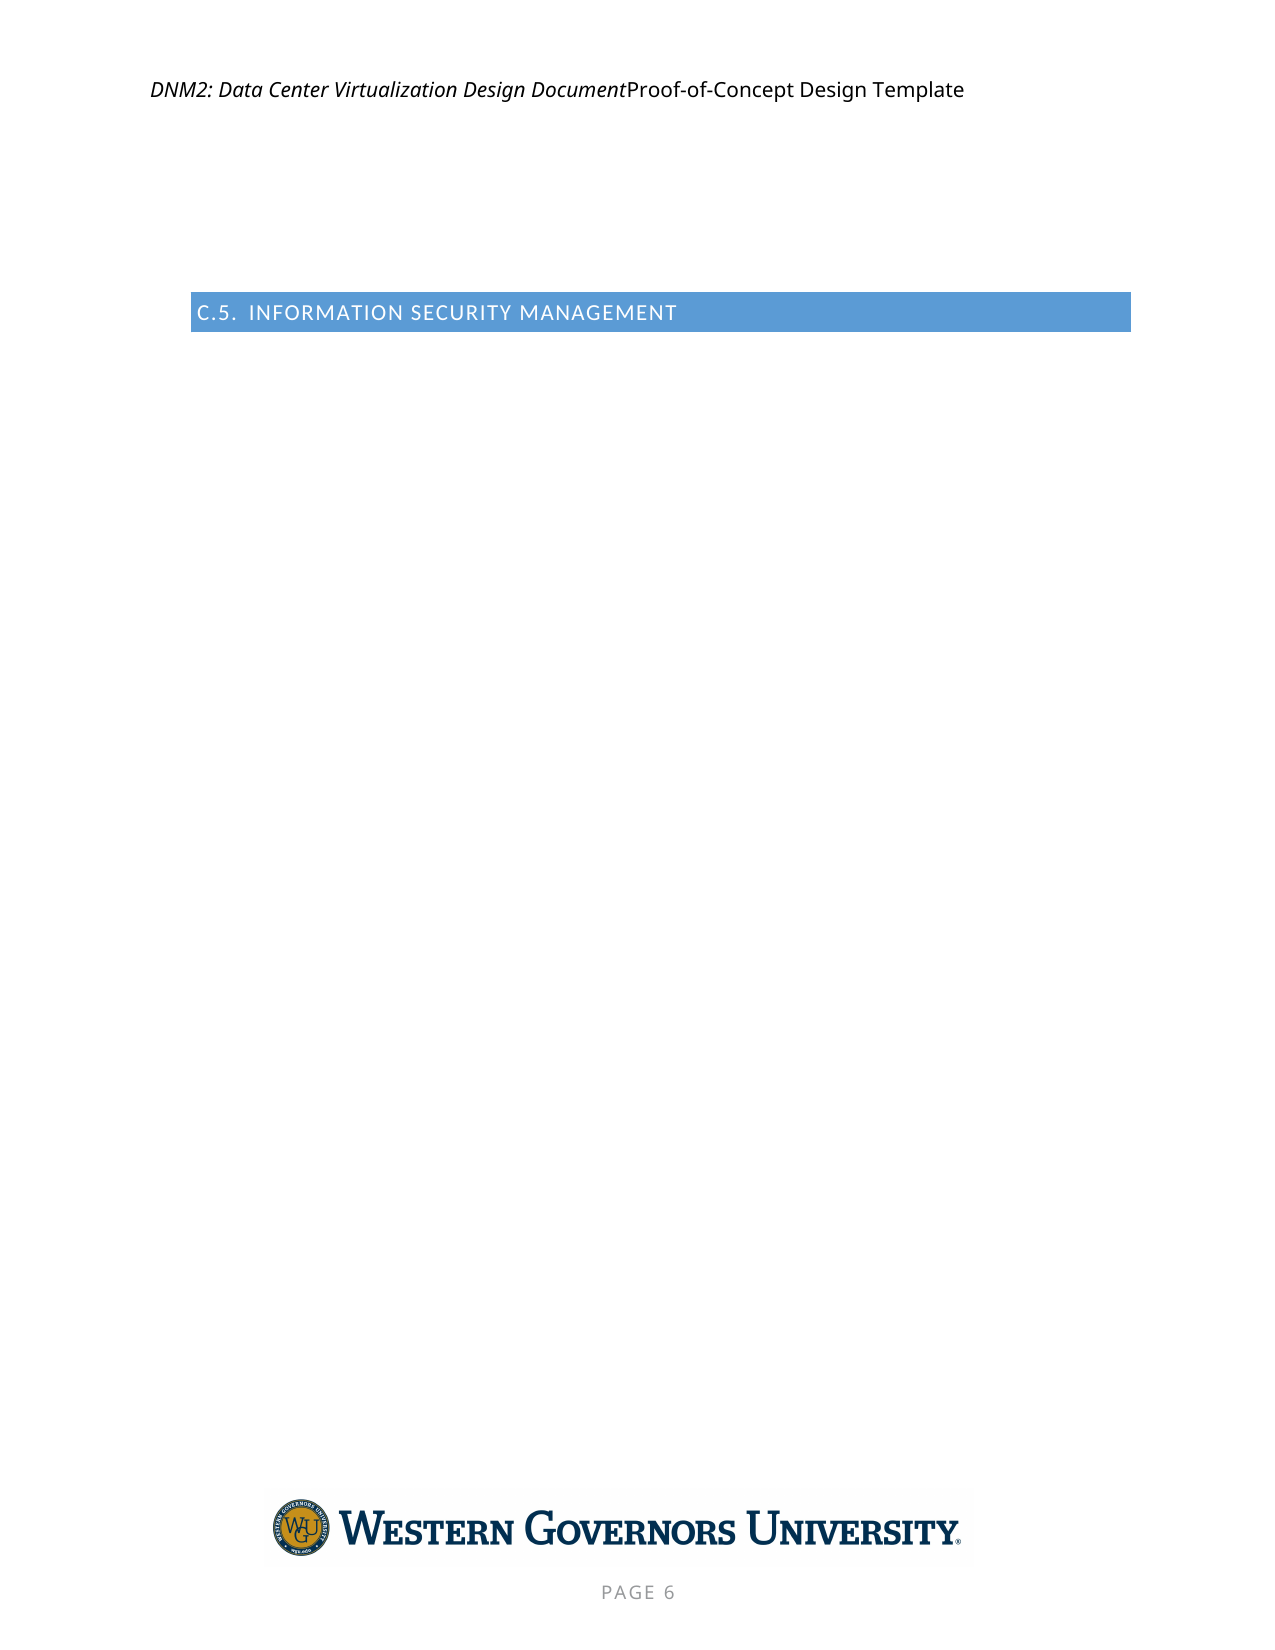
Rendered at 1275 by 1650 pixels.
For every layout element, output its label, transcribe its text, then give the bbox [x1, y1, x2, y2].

subtitle Information Security Management [197, 298, 1125, 326]
picture [263, 1488, 974, 1567]
